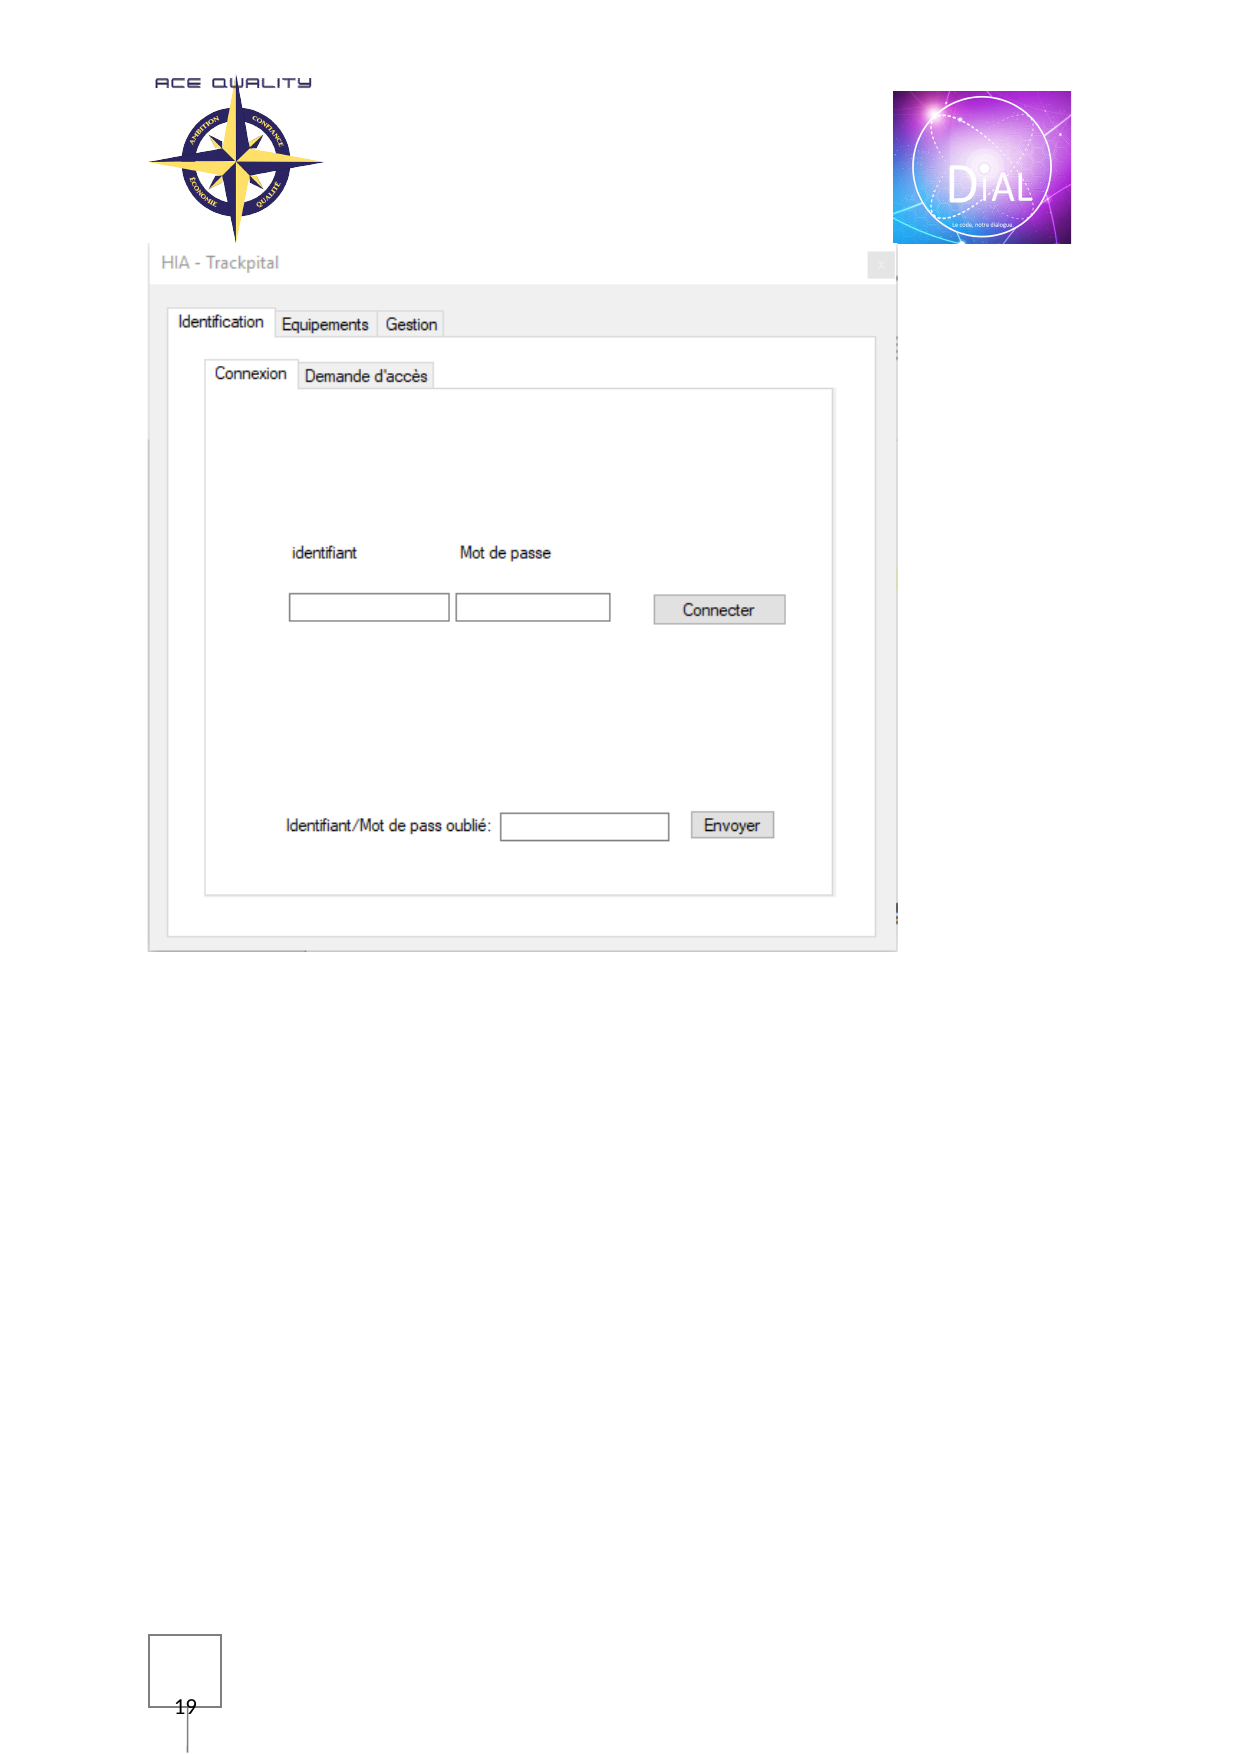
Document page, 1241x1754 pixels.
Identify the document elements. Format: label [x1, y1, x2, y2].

picture [147, 73, 1072, 952]
